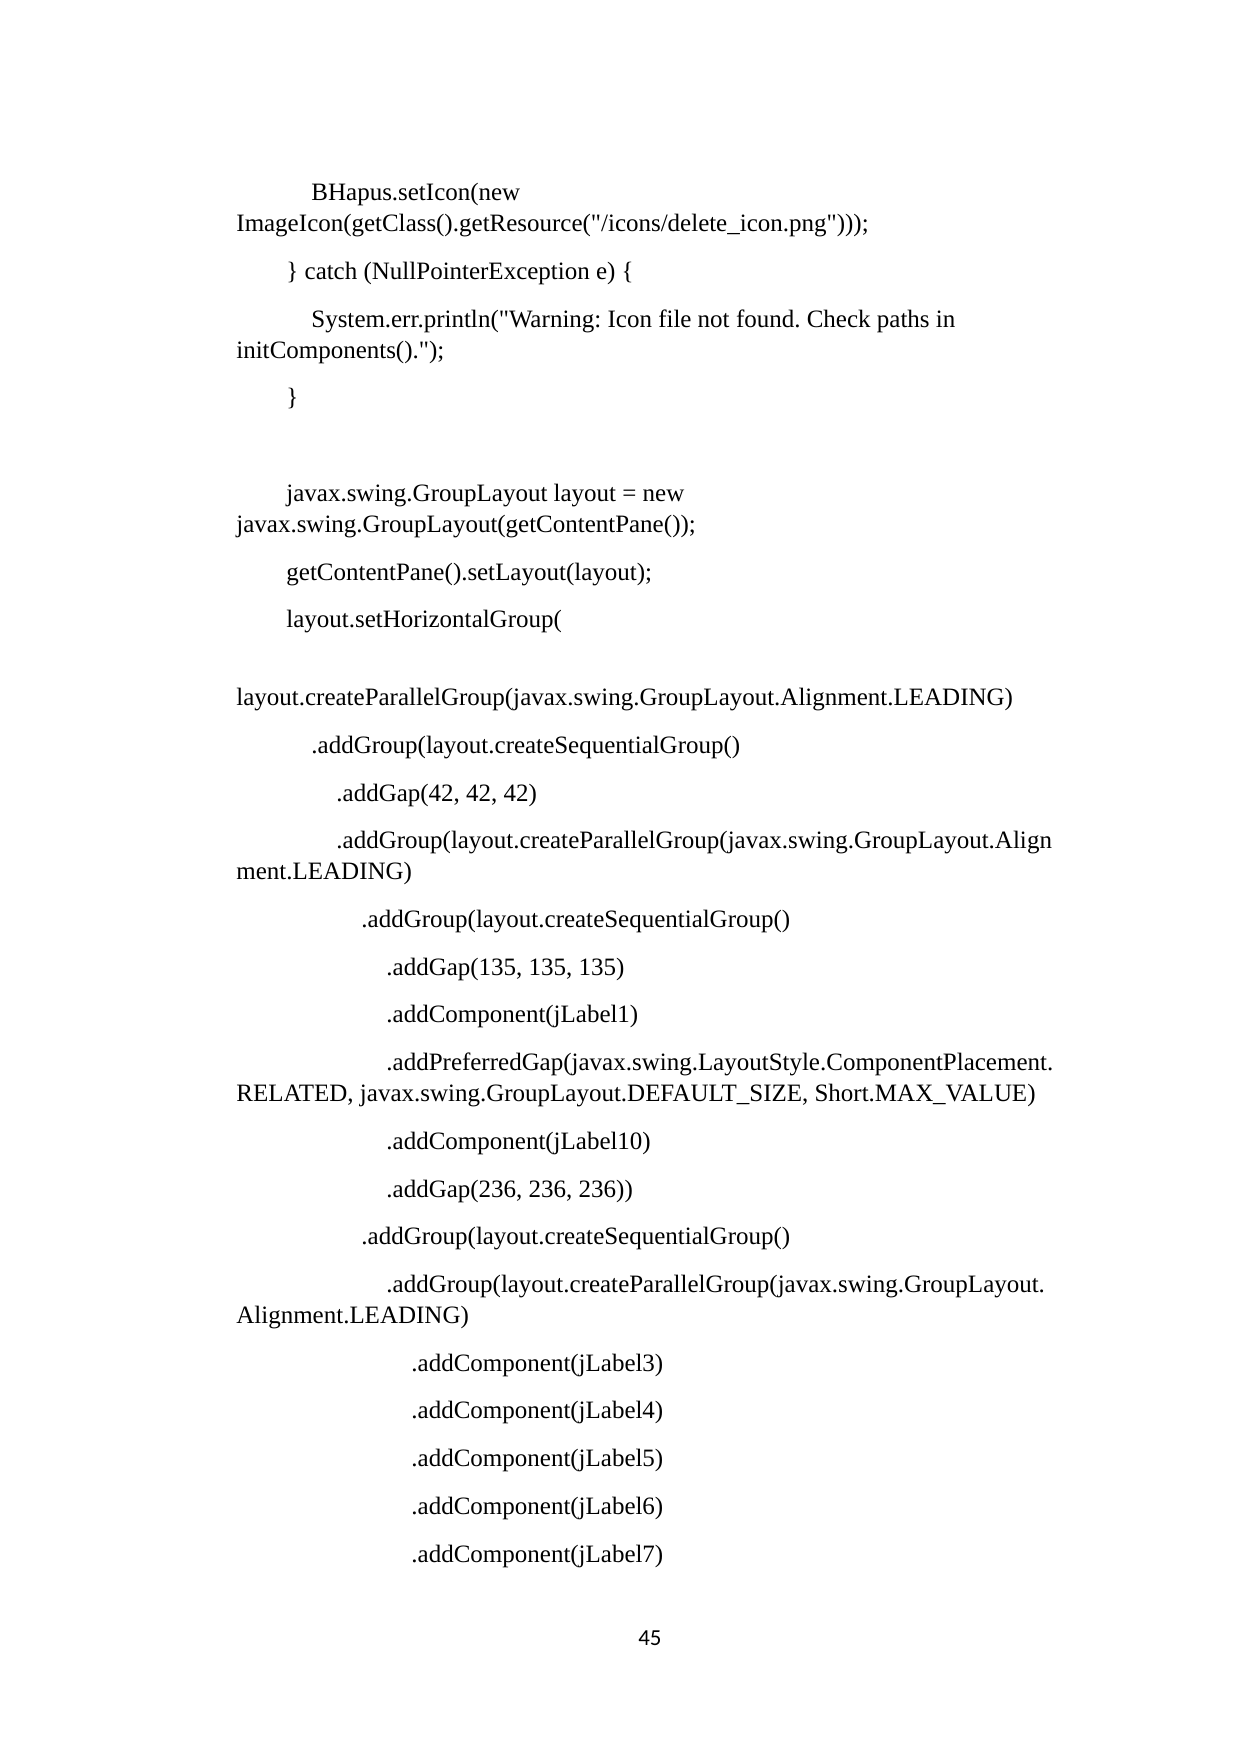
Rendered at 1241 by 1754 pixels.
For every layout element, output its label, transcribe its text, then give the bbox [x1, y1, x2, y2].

text System.err.println("Warning: Icon file not found. Check paths in initComponents()."); [236, 304, 1063, 363]
text .addPreferredGap(javax.swing.LayoutStyle.ComponentPlacement.RELATED, javax.swing.GroupLayout.DEFAULT_SIZE, Short.MAX_VALUE) [236, 1047, 1063, 1107]
text } [236, 382, 1063, 411]
text layout.createParallelGroup(javax.swing.GroupLayout.Alignment.LEADING) [236, 652, 1063, 711]
text .addComponent(jLabel3) [236, 1348, 1063, 1377]
text .addGap(42, 42, 42) [236, 778, 1063, 806]
text .addGap(236, 236, 236)) [236, 1174, 1063, 1202]
text .addComponent(jLabel7) [236, 1539, 1063, 1567]
text javax.swing.GroupLayout layout = new javax.swing.GroupLayout(getContentPane()); [236, 478, 1063, 538]
text .addComponent(jLabel1) [236, 999, 1063, 1028]
text getContentPane().setLayout(layout); [236, 557, 1063, 585]
text .addComponent(jLabel5) [236, 1443, 1063, 1472]
text .addComponent(jLabel4) [236, 1396, 1063, 1424]
text layout.setHorizontalGroup( [236, 604, 1063, 633]
text .addComponent(jLabel10) [236, 1126, 1063, 1155]
text BHapus.setIcon(new ImageIcon(getClass().getResource("/icons/delete_icon.png"))); [236, 177, 1063, 237]
text .addGroup(layout.createParallelGroup(javax.swing.GroupLayout.Alignment.LEADING) [236, 825, 1063, 885]
text .addGroup(layout.createSequentialGroup() [236, 904, 1063, 933]
text .addComponent(jLabel6) [236, 1491, 1063, 1520]
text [236, 1269, 1063, 1329]
text .addGap(135, 135, 135) [236, 952, 1063, 981]
text } catch (NullPointerException e) { [236, 256, 1063, 285]
text .addGroup(layout.createSequentialGroup() [236, 1221, 1063, 1250]
text .addGroup(layout.createSequentialGroup() [236, 730, 1063, 759]
